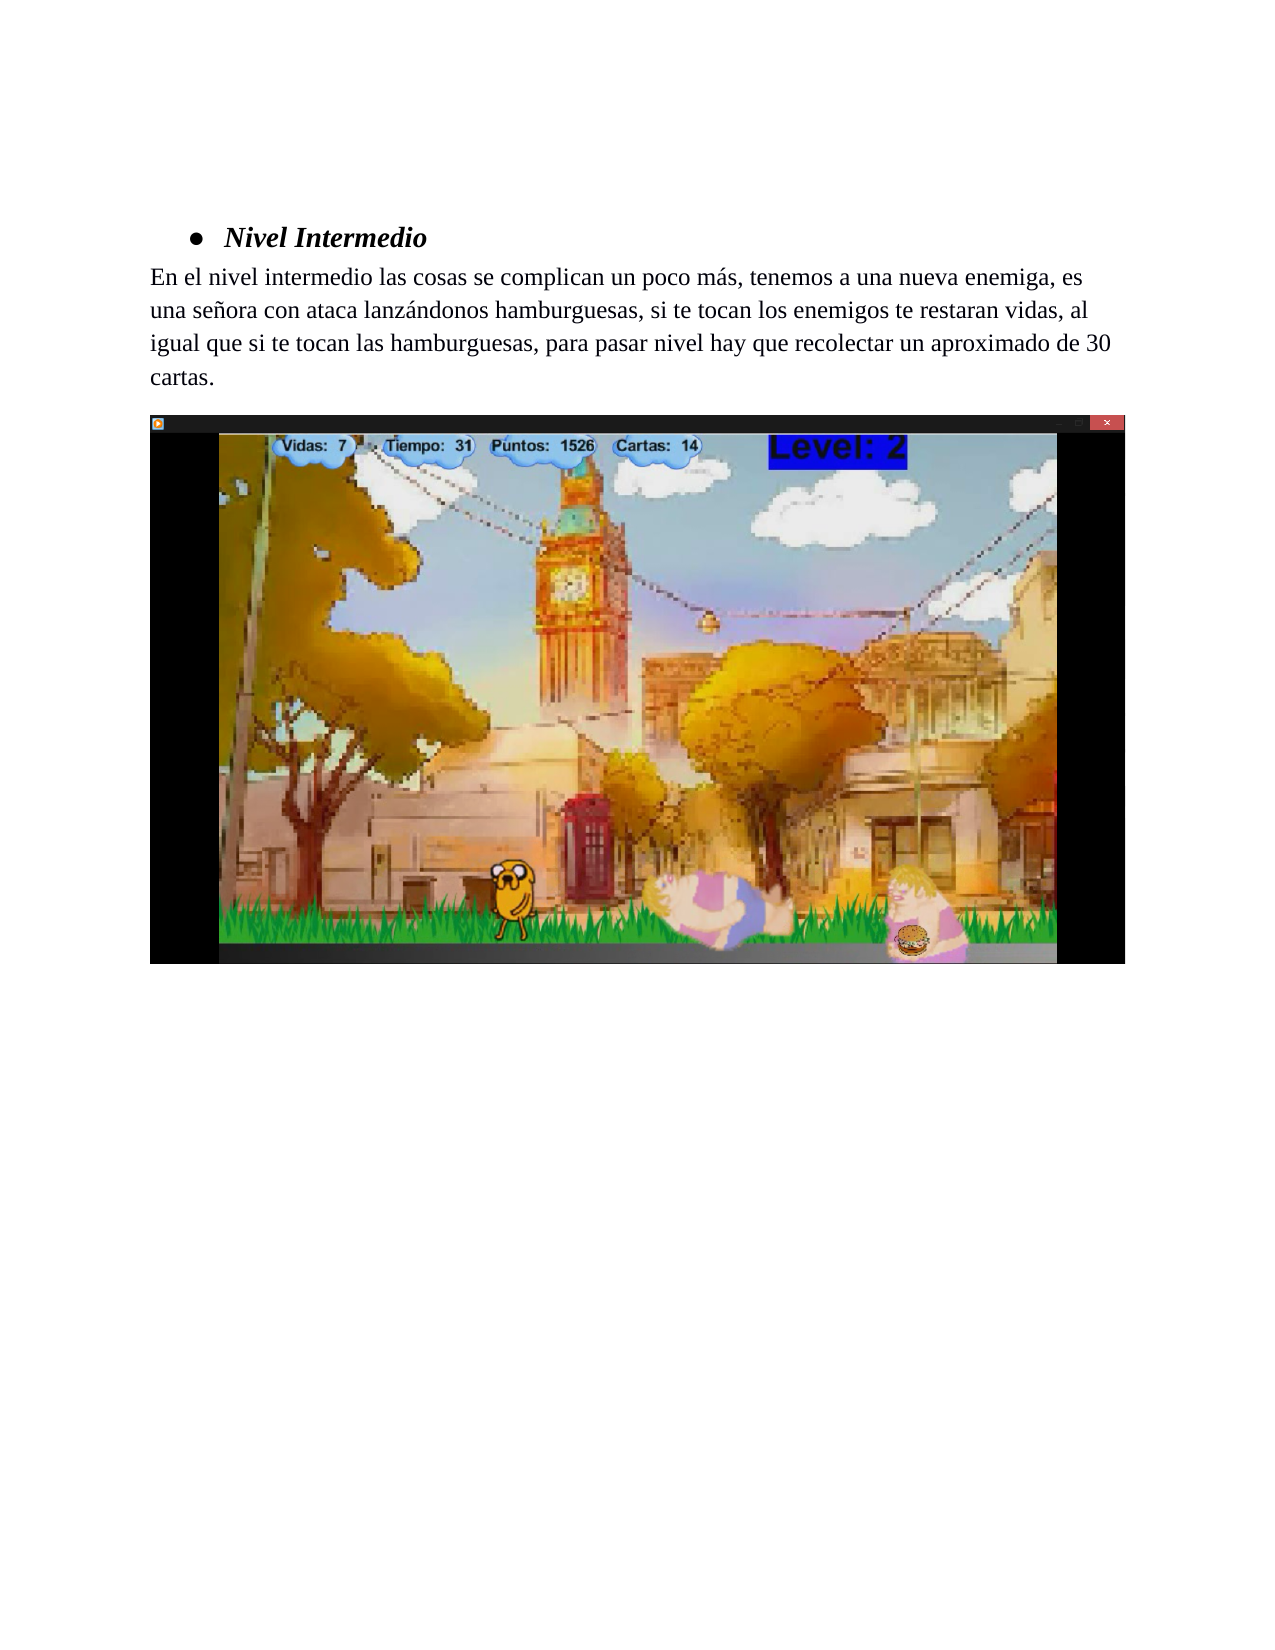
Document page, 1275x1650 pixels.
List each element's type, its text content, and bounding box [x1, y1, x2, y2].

text En el nivel intermedio las cosas se complican un poco más, tenemos a una nueva enemiga, es una señora con ataca lanzándonos hamburguesas, si te tocan los enemigos te restaran vidas, al igual que si te tocan las hamburguesas, para pasar nivel hay que recolectar un aproximado de 30 cartas. [150, 262, 1125, 390]
list Nivel Intermedio [187, 221, 1125, 254]
picture [150, 415, 1125, 964]
